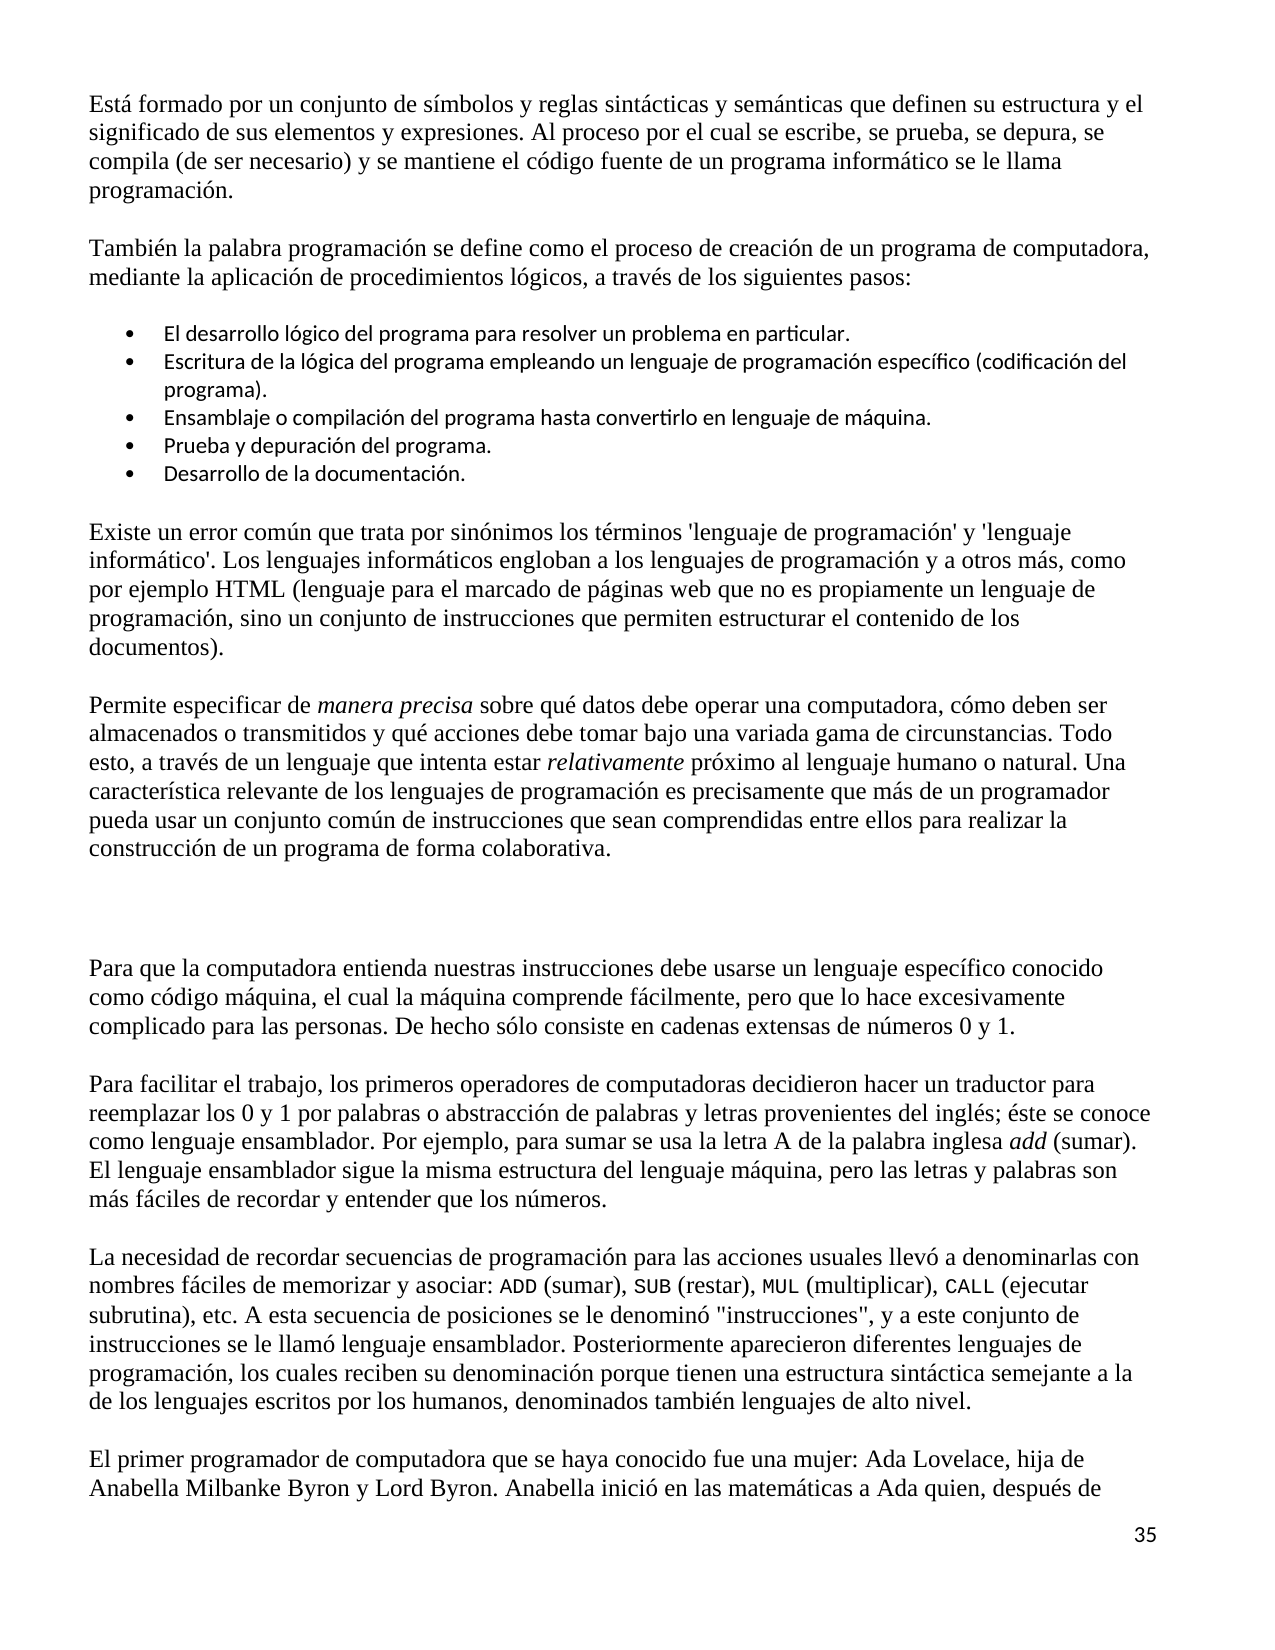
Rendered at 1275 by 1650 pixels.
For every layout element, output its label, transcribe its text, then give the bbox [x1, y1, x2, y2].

text Para que la computadora entienda nuestras instrucciones debe usarse un lenguaje específico conocido como código máquina, el cual la máquina comprende fácilmente, pero que lo hace excesivamente complicado para las personas. De hecho sólo consiste en cadenas extensas de números 0 y 1. [89, 953, 1157, 1040]
list El desarrollo lógico del programa para resolver un problema en particular. [126, 319, 1157, 347]
text La necesidad de recordar secuencias de programación para las acciones usuales llevó a denominarlas con nombres fáciles de memorizar y asociar: ADD (sumar), SUB (restar), MUL (multiplicar), CALL (ejecutar subrutina), etc. A esta secuencia de posiciones se le denominó "instrucciones", y a este conjunto de instrucciones se le llamó lenguaje ensamblador. Posteriormente aparecieron diferentes lenguajes de programación, los cuales reciben su denominación porque tienen una estructura sintáctica semejante a la de los lenguajes escritos por los humanos, denominados también lenguajes de alto nivel. [89, 1242, 1157, 1415]
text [89, 1444, 1157, 1502]
text Para facilitar el trabajo, los primeros operadores de computadoras decidieron hacer un traductor para reemplazar los 0 y 1 por palabras o abstracción de palabras y letras provenientes del inglés; éste se conoce como lenguaje ensamblador. Por ejemplo, para sumar se usa la letra A de la palabra inglesa add (sumar). El lenguaje ensamblador sigue la misma estructura del lenguaje máquina, pero las letras y palabras son más fáciles de recordar y entender que los números. [89, 1069, 1157, 1213]
list Desarrollo de la documentación. [126, 459, 1157, 488]
text Permite especificar de manera precisa sobre qué datos debe operar una computadora, cómo deben ser almacenados o transmitidos y qué acciones debe tomar bajo una variada gama de circunstancias. Todo esto, a través de un lenguaje que intenta estar relativamente próximo al lenguaje humano o natural. Una característica relevante de los lenguajes de programación es precisamente que más de un programador pueda usar un conjunto común de instrucciones que sean comprendidas entre ellos para realizar la construcción de un programa de forma colaborativa. [89, 690, 1157, 862]
text Está formado por un conjunto de símbolos y reglas sintácticas y semánticas que definen su estructura y el significado de sus elementos y expresiones. Al proceso por el cual se escribe, se prueba, se depura, se compila (de ser necesario) y se mantiene el código fuente de un programa informático se le llama programación. [89, 89, 1157, 204]
list Escritura de la lógica del programa empleando un lenguaje de programación específico (codificación del programa). [126, 347, 1157, 403]
text Existe un error común que trata por sinónimos los términos 'lenguaje de programación' y 'lenguaje informático'. Los lenguajes informáticos engloban a los lenguajes de programación y a otros más, como por ejemplo HTML (lenguaje para el marcado de páginas web que no es propiamente un lenguaje de programación, sino un conjunto de instrucciones que permiten estructurar el contenido de los documentos). [89, 517, 1157, 661]
list Ensamblaje o compilación del programa hasta convertirlo en lenguaje de máquina. [126, 403, 1157, 432]
list Prueba y depuración del programa. [126, 432, 1157, 459]
text También la palabra programación se define como el proceso de creación de un programa de computadora, mediante la aplicación de procedimientos lógicos, a través de los siguientes pasos: [89, 233, 1157, 290]
